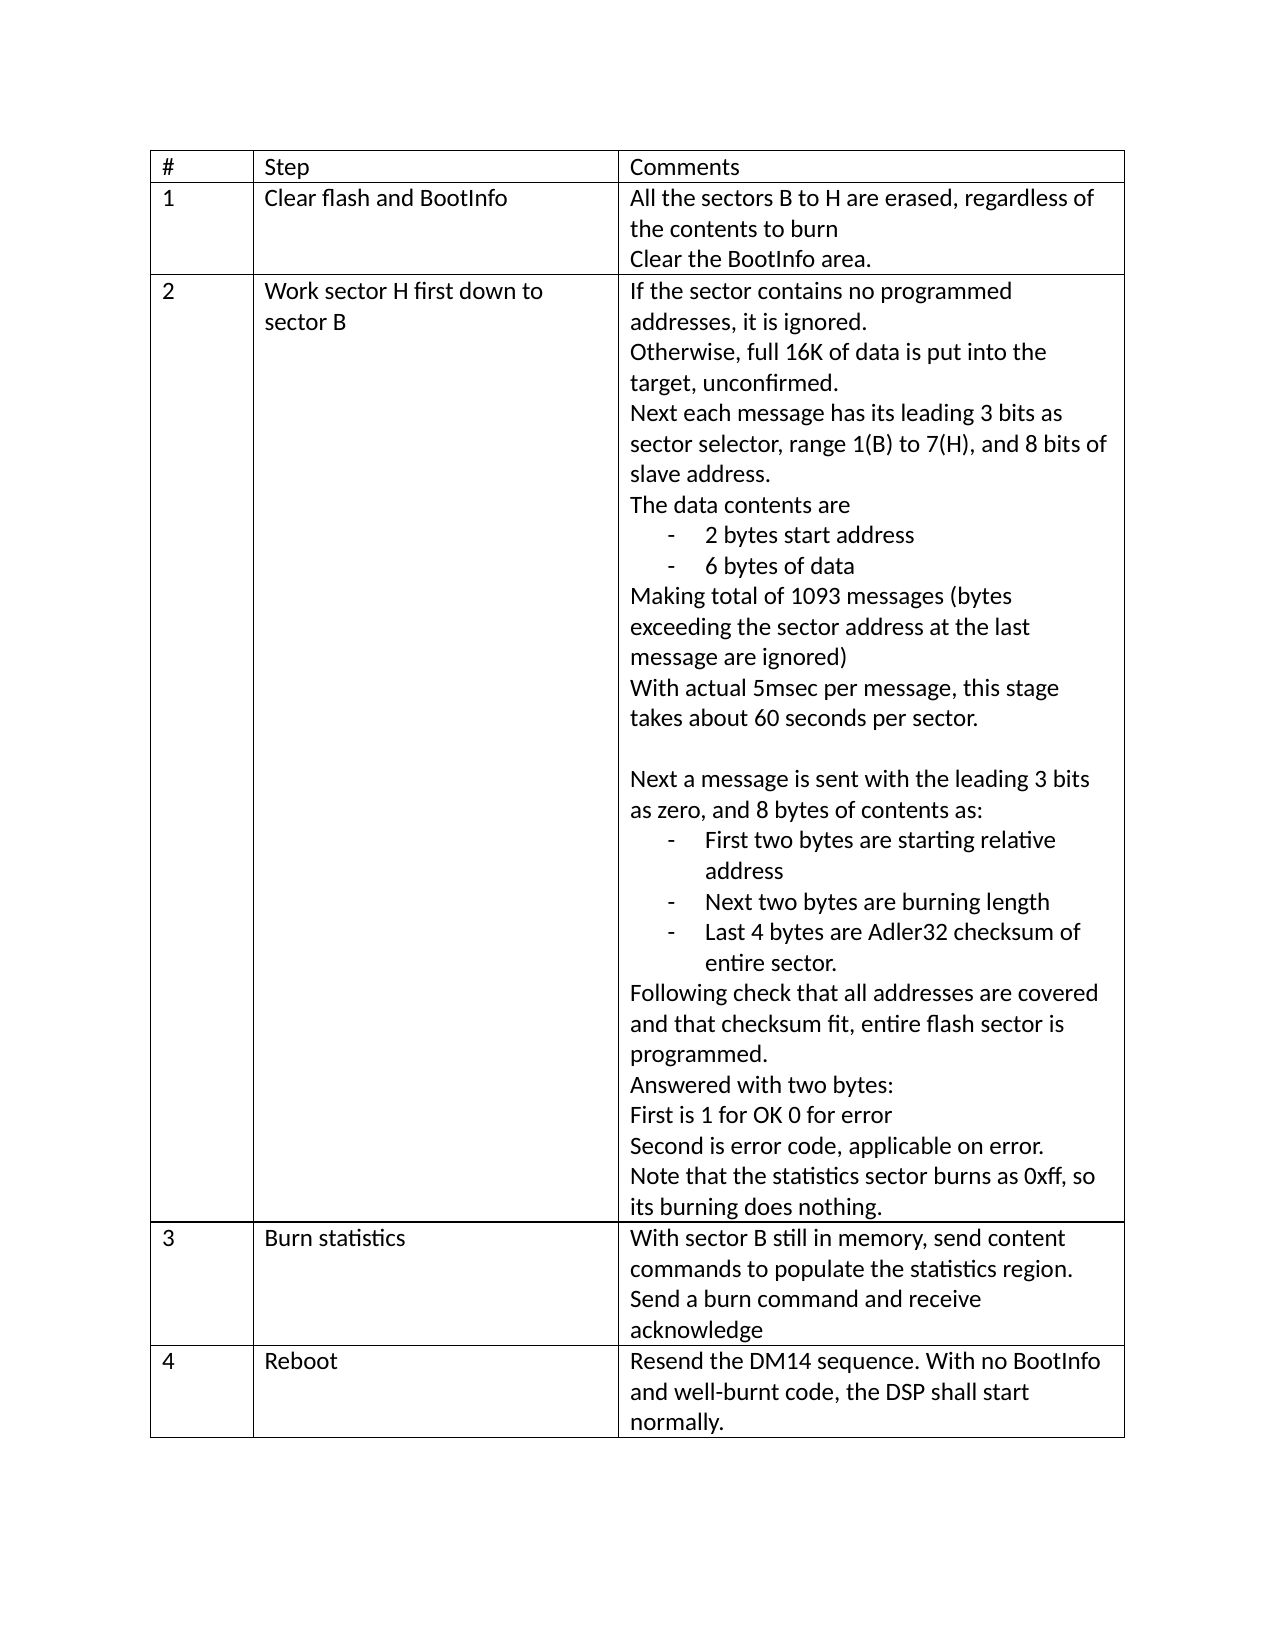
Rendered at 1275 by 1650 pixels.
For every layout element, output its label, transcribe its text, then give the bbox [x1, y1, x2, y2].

table_cell With sector B still in memory, send content commands to populate the statistics region. Send a burn command and receive acknowledge [619, 1223, 1124, 1344]
table_cell Clear flash and BootInfo [254, 183, 618, 274]
table_cell Burn statistics [254, 1223, 618, 1344]
table_cell Work sector H first down to sector B [254, 275, 618, 1221]
table_header # [151, 151, 253, 182]
table_cell 2 [151, 275, 253, 1221]
table_header Step [254, 151, 618, 182]
table_header Comments [619, 151, 1124, 182]
table_cell If the sector contains no programmed addresses, it is ignored. Otherwise, full 16K of data is put into the target, unconfirmed. Next each message has its leading 3 bits as sector selector, range 1(B) to 7(H), and 8 bits of slave address. The data contents are 2 bytes start address 6 bytes of data Making total of 1093 messages (bytes exceeding the sector address at the last message are ignored) With actual 5msec per message, this stage takes about 60 seconds per sector. Next a message is sent with the leading 3 bits as zero, and 8 bytes of contents as: First two bytes are starting relative address Next two bytes are burning length Last 4 bytes are Adler32 checksum of entire sector. Following check that all addresses are covered and that checksum fit, entire flash sector is programmed. Answered with two bytes: First is 1 for OK 0 for error Second is error code, applicable on error. Note that the statistics sector burns as 0xff, so its burning does nothing. [619, 275, 1124, 1221]
table_cell Reboot [254, 1346, 618, 1437]
table_cell Resend the DM14 sequence. With no BootInfo and well-burnt code, the DSP shall start normally. [619, 1346, 1124, 1437]
table_cell 3 [151, 1223, 253, 1344]
table_cell 4 [151, 1346, 253, 1437]
table_cell All the sectors B to H are erased, regardless of the contents to burn Clear the BootInfo area. [619, 183, 1124, 274]
table_cell 1 [151, 183, 253, 274]
